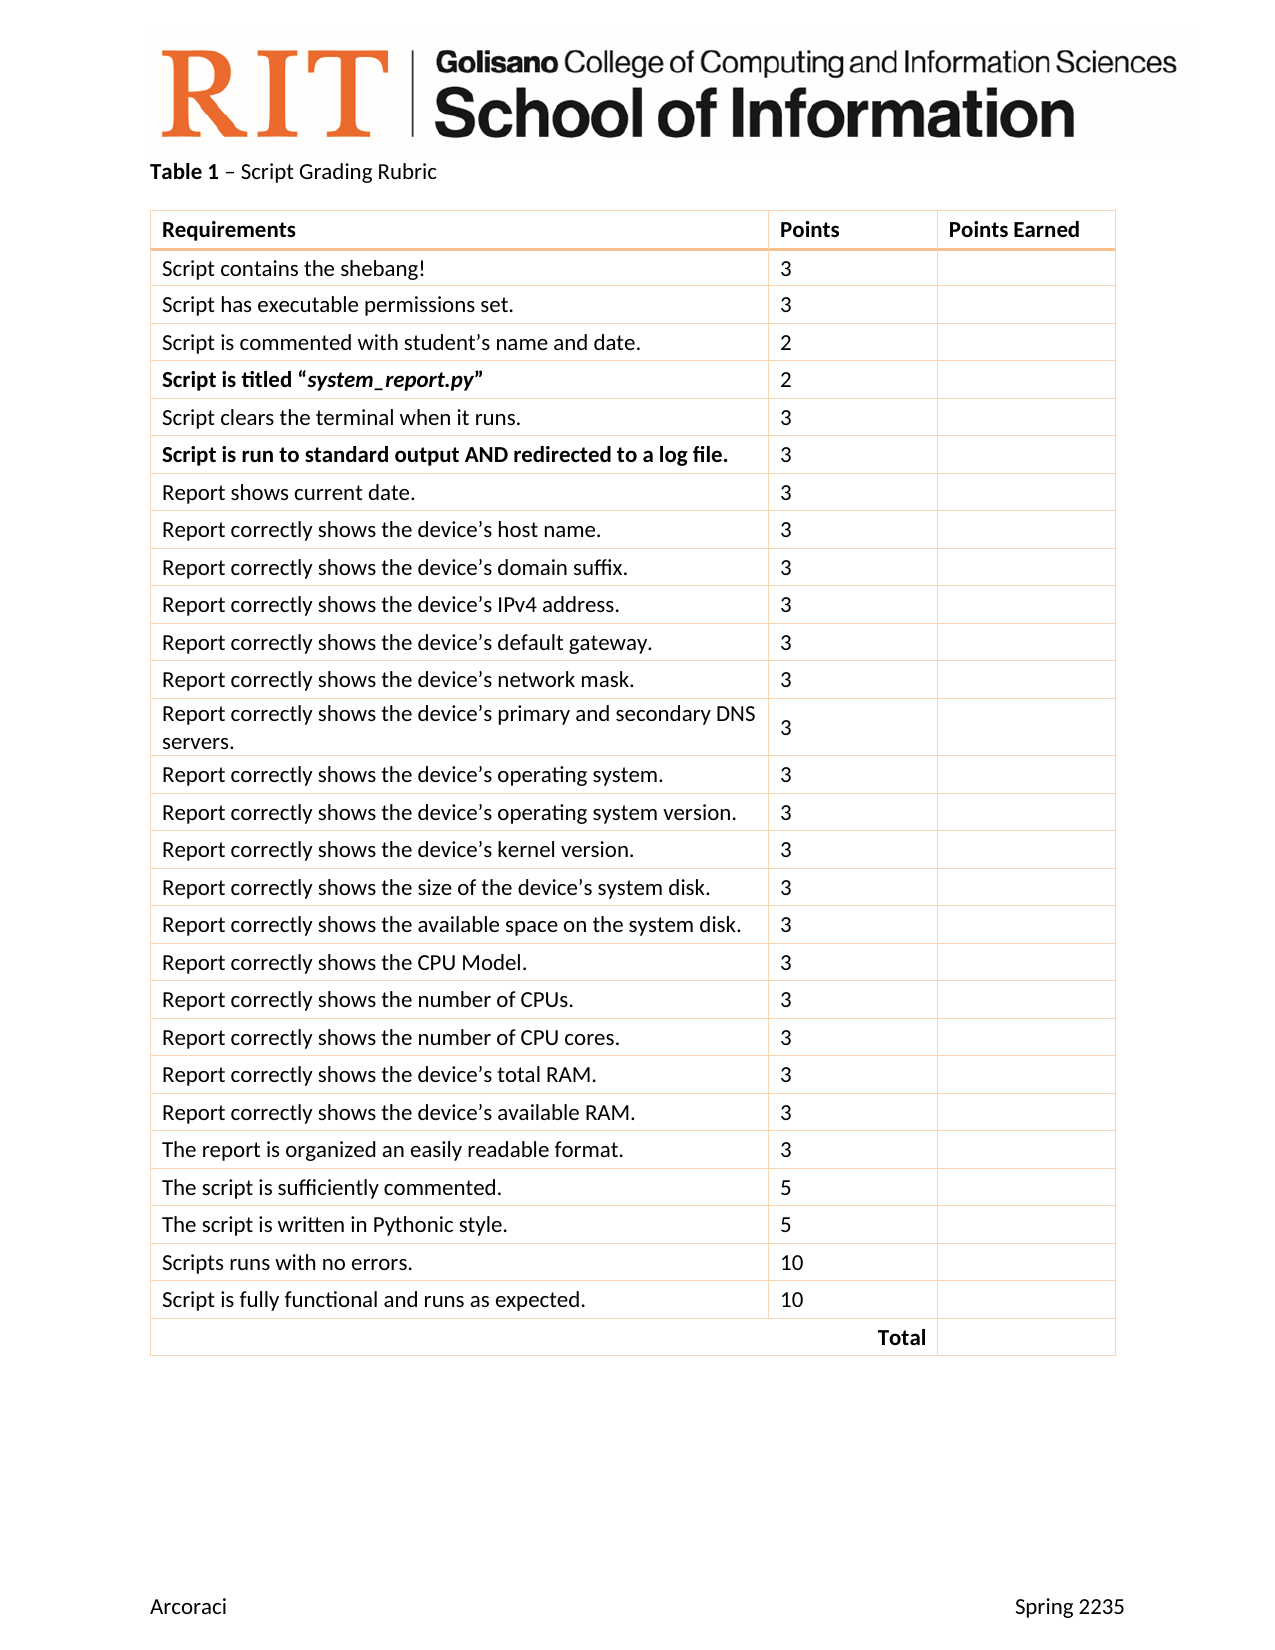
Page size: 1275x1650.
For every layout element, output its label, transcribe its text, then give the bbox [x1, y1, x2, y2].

table_cell [938, 324, 1115, 360]
table_cell 3 [769, 1056, 937, 1092]
table_cell [938, 361, 1115, 398]
table_cell Script is run to standard output AND redirected to a log file. [151, 436, 768, 473]
table_cell [938, 511, 1115, 548]
table_cell 3 [769, 436, 937, 473]
table_cell 5 [769, 1169, 937, 1205]
table_cell 3 [769, 624, 937, 660]
table_cell [938, 286, 1115, 323]
table_cell [938, 906, 1115, 942]
table_cell Report correctly shows the available space on the system disk. [151, 906, 768, 942]
table_cell Report correctly shows the size of the device’s system disk. [151, 869, 768, 905]
table_cell [938, 981, 1115, 1017]
table_cell [938, 1169, 1115, 1205]
table_cell 10 [769, 1244, 937, 1280]
table_cell [938, 624, 1115, 660]
table_cell [938, 436, 1115, 473]
table_cell 3 [769, 831, 937, 867]
table_cell [938, 661, 1115, 698]
table_cell Report correctly shows the device’s host name. [151, 511, 768, 548]
table_cell 10 [769, 1281, 937, 1317]
table_cell Script is fully functional and runs as expected. [151, 1281, 768, 1317]
table_cell The script is written in Pythonic style. [151, 1206, 768, 1242]
table_cell 3 [769, 906, 937, 942]
text Table 1 – Script Grading Rubric [150, 158, 1125, 185]
table_cell 5 [769, 1206, 937, 1242]
table_cell Total [151, 1319, 937, 1355]
table_header Requirements [151, 211, 768, 248]
table_cell [938, 944, 1115, 980]
table_cell 2 [769, 324, 937, 360]
table_cell [938, 1206, 1115, 1242]
table_cell Report correctly shows the device’s kernel version. [151, 831, 768, 867]
table_cell Report correctly shows the number of CPUs. [151, 981, 768, 1017]
table_cell Report correctly shows the device’s network mask. [151, 661, 768, 698]
table_cell 3 [769, 286, 937, 323]
table_cell Script clears the terminal when it runs. [151, 399, 768, 435]
table_cell [938, 869, 1115, 905]
table_cell Script is commented with student’s name and date. [151, 324, 768, 360]
table_cell 3 [769, 399, 937, 435]
table_cell Report shows current date. [151, 474, 768, 510]
table_cell 3 [769, 794, 937, 830]
table_cell Report correctly shows the device’s available RAM. [151, 1094, 768, 1130]
table_cell 3 [769, 586, 937, 623]
table_cell Report correctly shows the number of CPU cores. [151, 1019, 768, 1055]
table_cell 3 [769, 474, 937, 510]
table_cell [938, 831, 1115, 867]
table_cell 3 [769, 756, 937, 792]
table_cell [938, 699, 1115, 755]
table_cell [938, 1131, 1115, 1167]
table_header Points [769, 211, 937, 248]
table_cell 3 [769, 869, 937, 905]
table_cell Report correctly shows the device’s total RAM. [151, 1056, 768, 1092]
table_cell The report is organized an easily readable format. [151, 1131, 768, 1167]
table_cell Report correctly shows the device’s domain suffix. [151, 549, 768, 585]
table_cell Report correctly shows the device’s operating system version. [151, 794, 768, 830]
table_cell Script has executable permissions set. [151, 286, 768, 323]
table_cell [938, 586, 1115, 623]
table_cell [938, 251, 1115, 285]
table_cell [938, 794, 1115, 830]
table_cell 3 [769, 251, 937, 285]
table_cell 3 [769, 1019, 937, 1055]
table_cell [938, 1019, 1115, 1055]
table_cell 3 [769, 511, 937, 548]
table_cell Report correctly shows the device’s IPv4 address. [151, 586, 768, 623]
table_cell [938, 756, 1115, 792]
table_cell 2 [769, 361, 937, 398]
table_cell [938, 1244, 1115, 1280]
table_cell [938, 549, 1115, 585]
table_cell [938, 1281, 1115, 1317]
table_cell 3 [769, 1094, 937, 1130]
table_cell [938, 399, 1115, 435]
table_cell [938, 1056, 1115, 1092]
table_cell 3 [769, 661, 937, 698]
table_cell 3 [769, 699, 937, 755]
table_cell 3 [769, 549, 937, 585]
table_header Points Earned [938, 211, 1115, 248]
table_cell [938, 474, 1115, 510]
table_cell Script is titled “system_report.py” [151, 361, 768, 398]
table_cell [938, 1094, 1115, 1130]
table_cell 3 [769, 981, 937, 1017]
picture [150, 30, 1200, 158]
table_cell Report correctly shows the device’s default gateway. [151, 624, 768, 660]
table_cell 3 [769, 1131, 937, 1167]
table_cell Report correctly shows the device’s primary and secondary DNS servers. [151, 699, 768, 755]
table_cell The script is sufficiently commented. [151, 1169, 768, 1205]
table_cell [938, 1319, 1115, 1355]
table_cell Report correctly shows the CPU Model. [151, 944, 768, 980]
table_cell Scripts runs with no errors. [151, 1244, 768, 1280]
table_cell Report correctly shows the device’s operating system. [151, 756, 768, 792]
table_cell Script contains the shebang! [151, 251, 768, 285]
table_cell 3 [769, 944, 937, 980]
